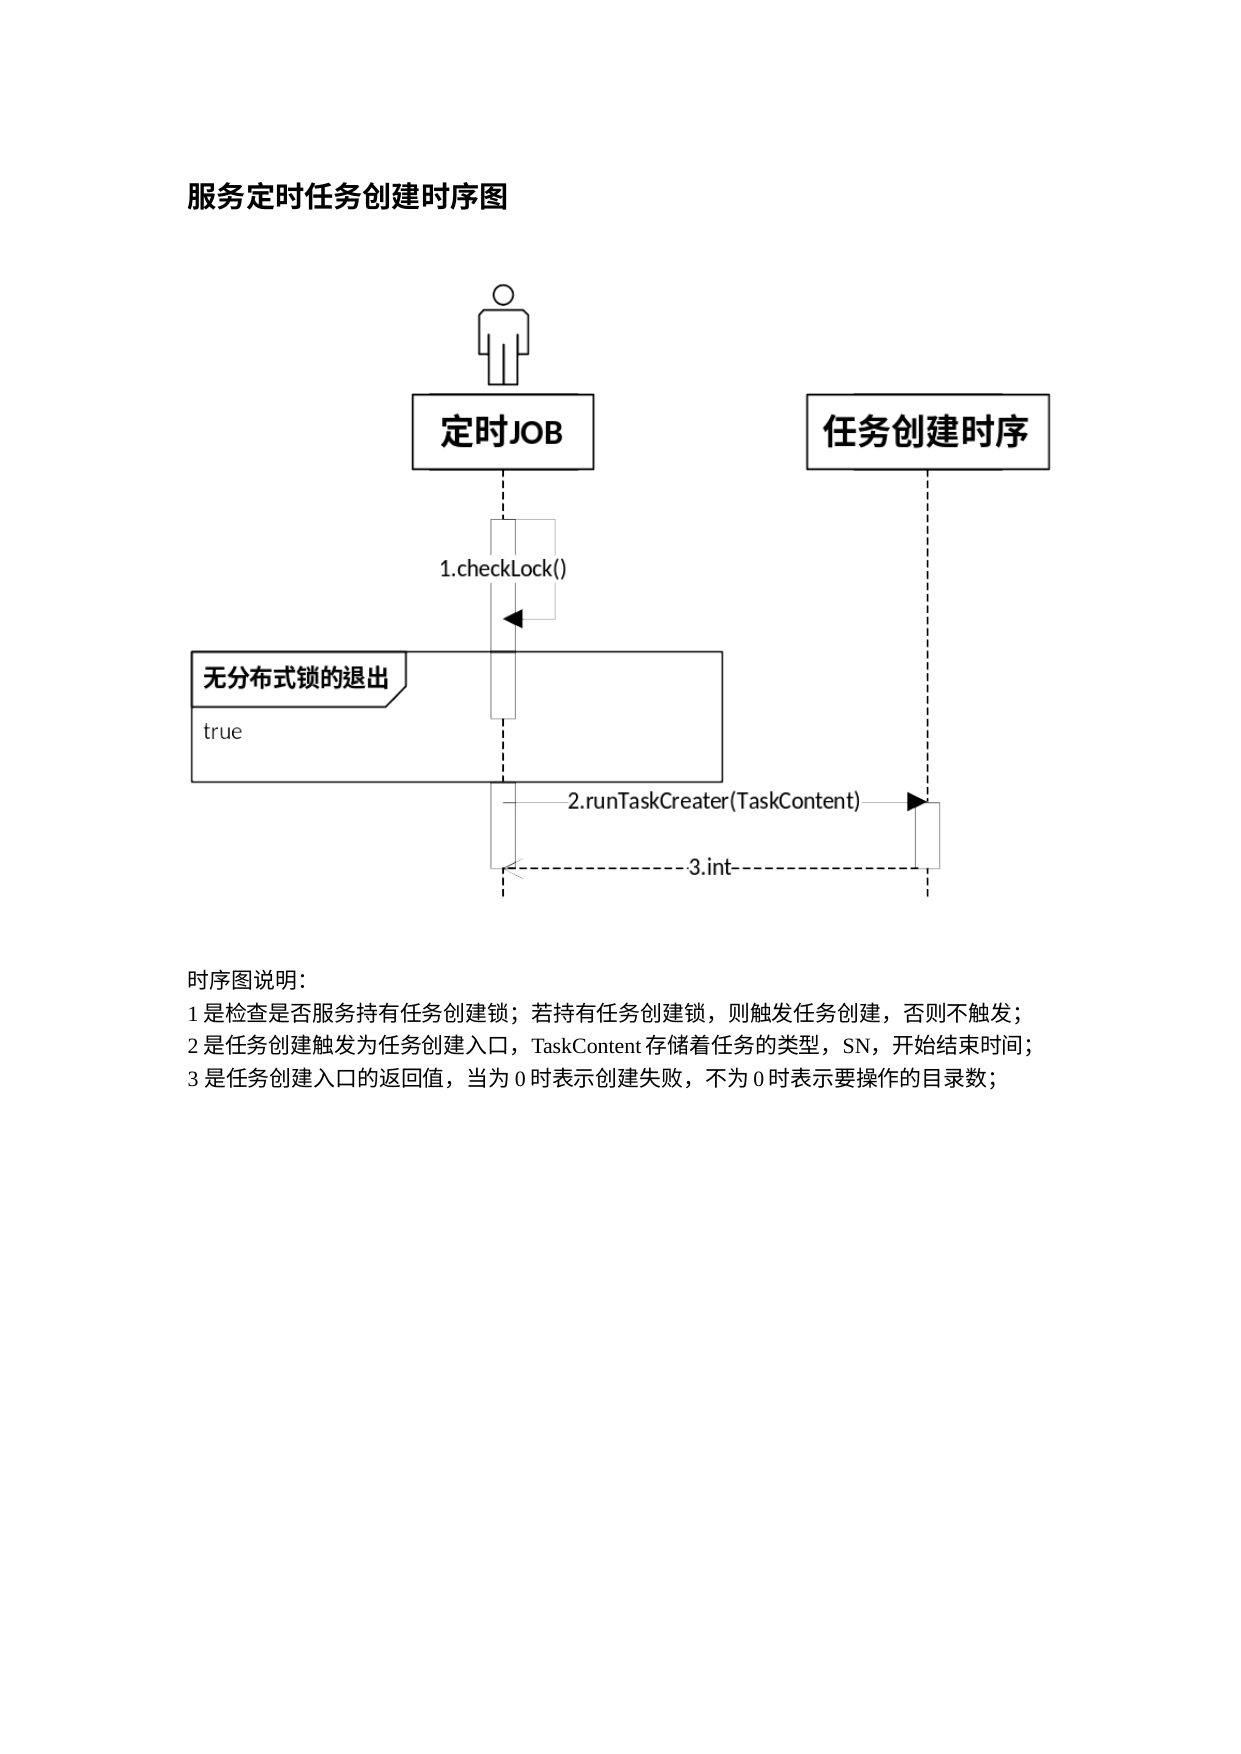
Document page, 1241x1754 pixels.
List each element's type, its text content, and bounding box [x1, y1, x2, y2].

text 时序图说明： [187, 963, 1053, 995]
text 3 是任务创建入口的返回值，当为0时表示创建失败，不为0时表示要操作的目录数； [187, 1060, 1053, 1093]
subtitle 服务定时任务创建时序图 [187, 162, 1053, 227]
text 1是检查是否服务持有任务创建锁；若持有任务创建锁，则触发任务创建，否则不触发； [187, 995, 1053, 1028]
text 2是任务创建触发为任务创建入口，TaskContent存储着任务的类型，SN，开始结束时间； [187, 1028, 1053, 1060]
